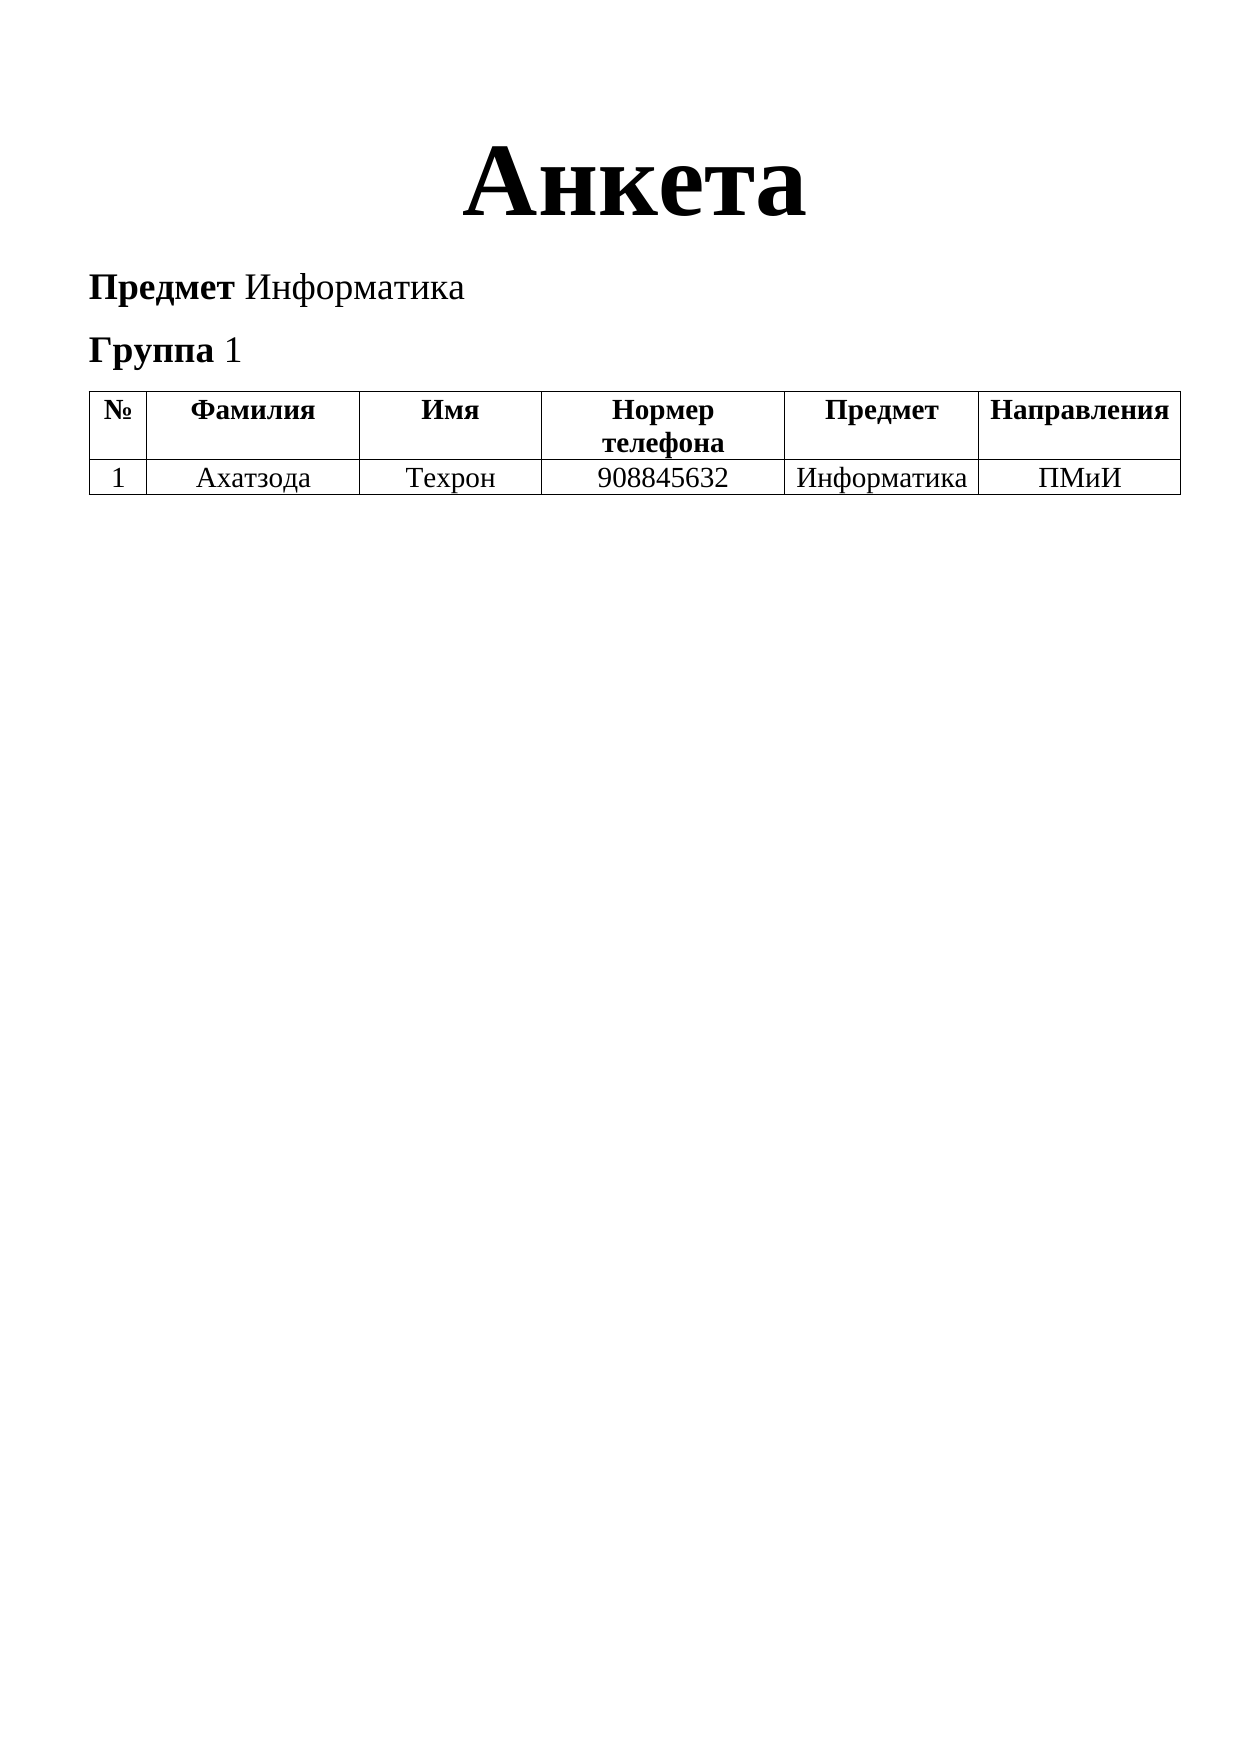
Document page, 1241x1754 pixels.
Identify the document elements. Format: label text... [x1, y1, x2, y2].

table_header Имя [360, 392, 541, 459]
table_cell Ахатзода [147, 460, 359, 493]
text Предмет Информатика [89, 264, 1181, 307]
table_header Направления [979, 392, 1180, 459]
text Группа 1 [89, 327, 1181, 371]
table_cell 908845632 [542, 460, 784, 493]
table_header № [90, 392, 146, 459]
table_cell Техрон [360, 460, 541, 493]
table_header Фамилия [147, 392, 359, 459]
table_cell 1 [90, 460, 146, 493]
table_cell ПМиИ [979, 460, 1180, 493]
text Анкета [89, 118, 1181, 238]
table_header Предмет [785, 392, 978, 459]
table_cell Информатика [785, 460, 978, 493]
table_header Нормер телефона [542, 392, 784, 459]
